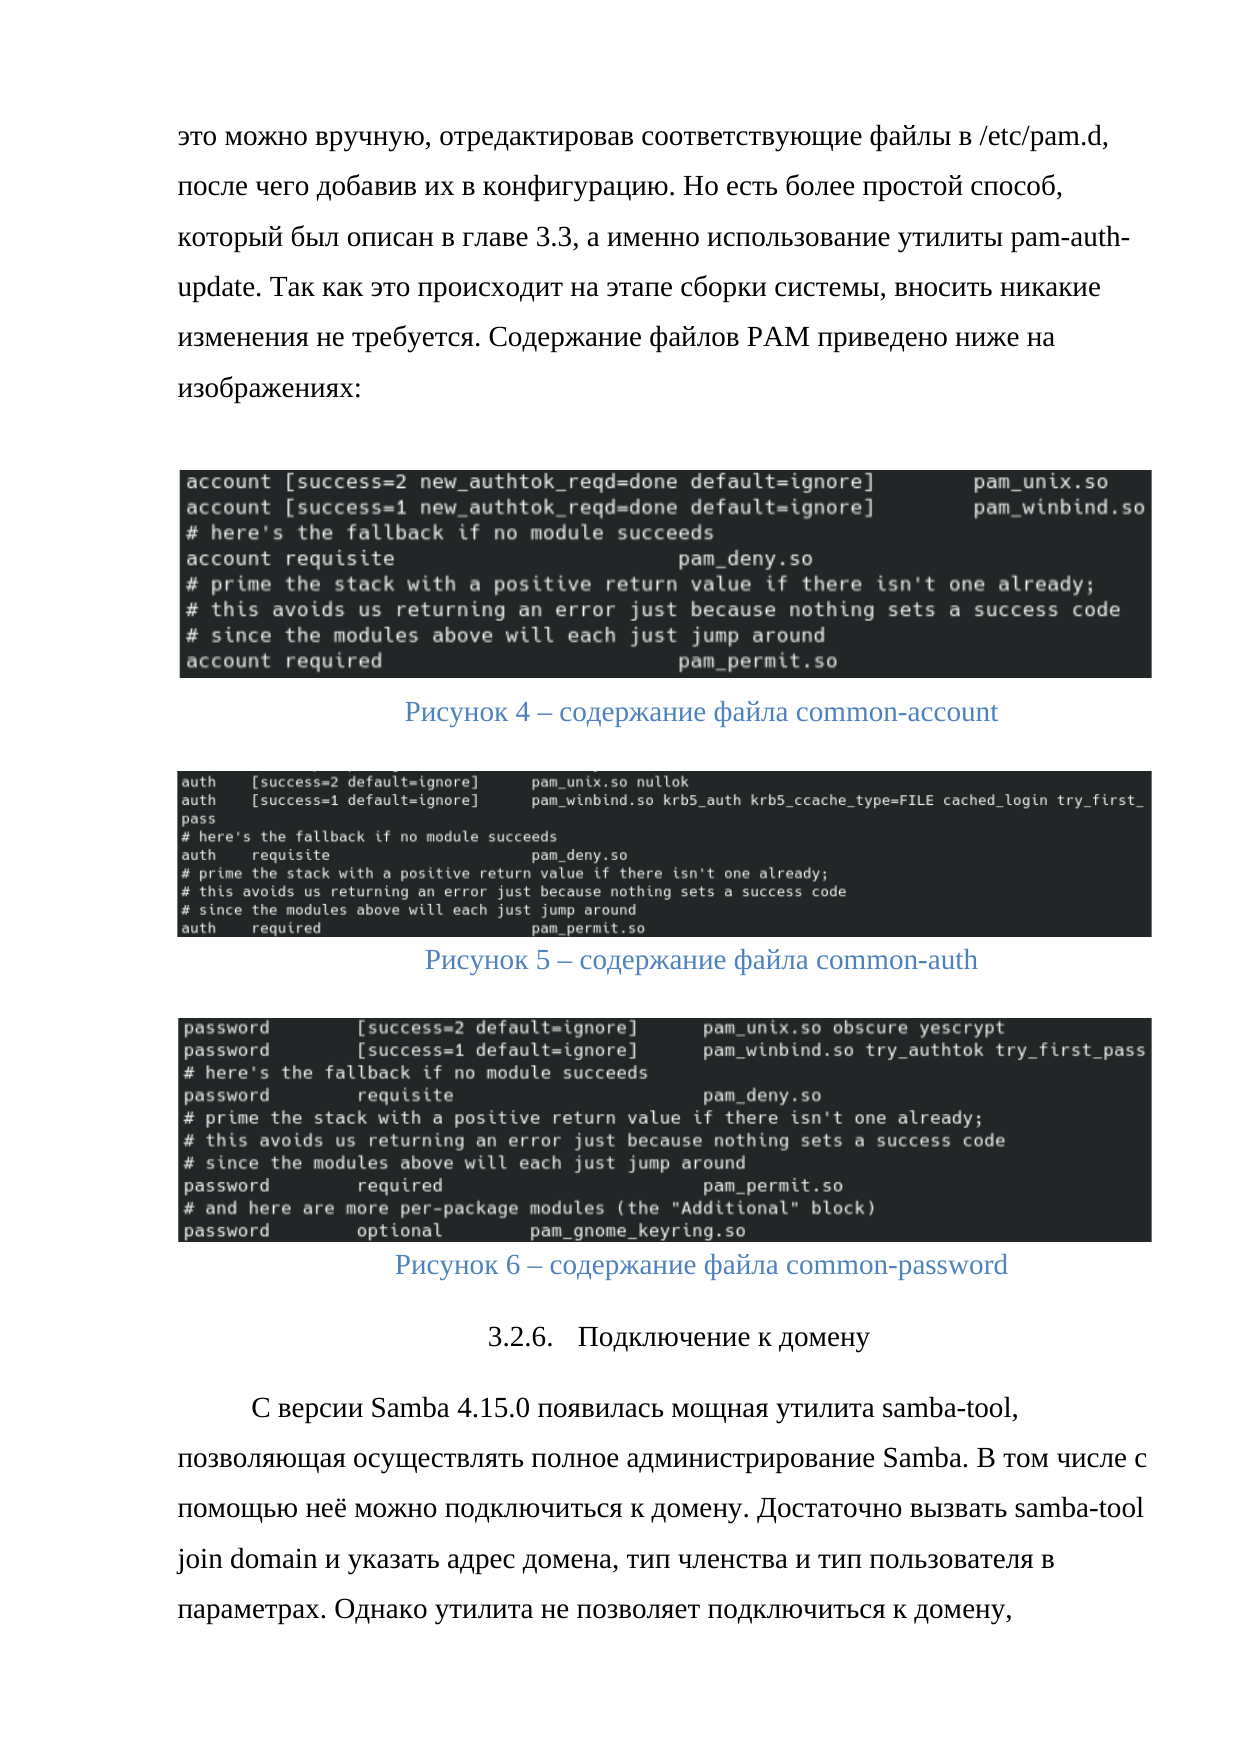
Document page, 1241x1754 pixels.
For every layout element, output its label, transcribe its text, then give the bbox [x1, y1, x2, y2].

text Рисунок 6 – содержание файла common-password [177, 1247, 1152, 1280]
picture [177, 470, 1152, 678]
picture [177, 771, 1152, 937]
subtitle Подключение к домену [206, 1319, 1152, 1352]
text Рисунок 4 – содержание файла common-account [177, 694, 1152, 728]
picture [177, 1018, 1152, 1242]
text Рисунок 5 – содержание файла common-auth [177, 942, 1152, 975]
